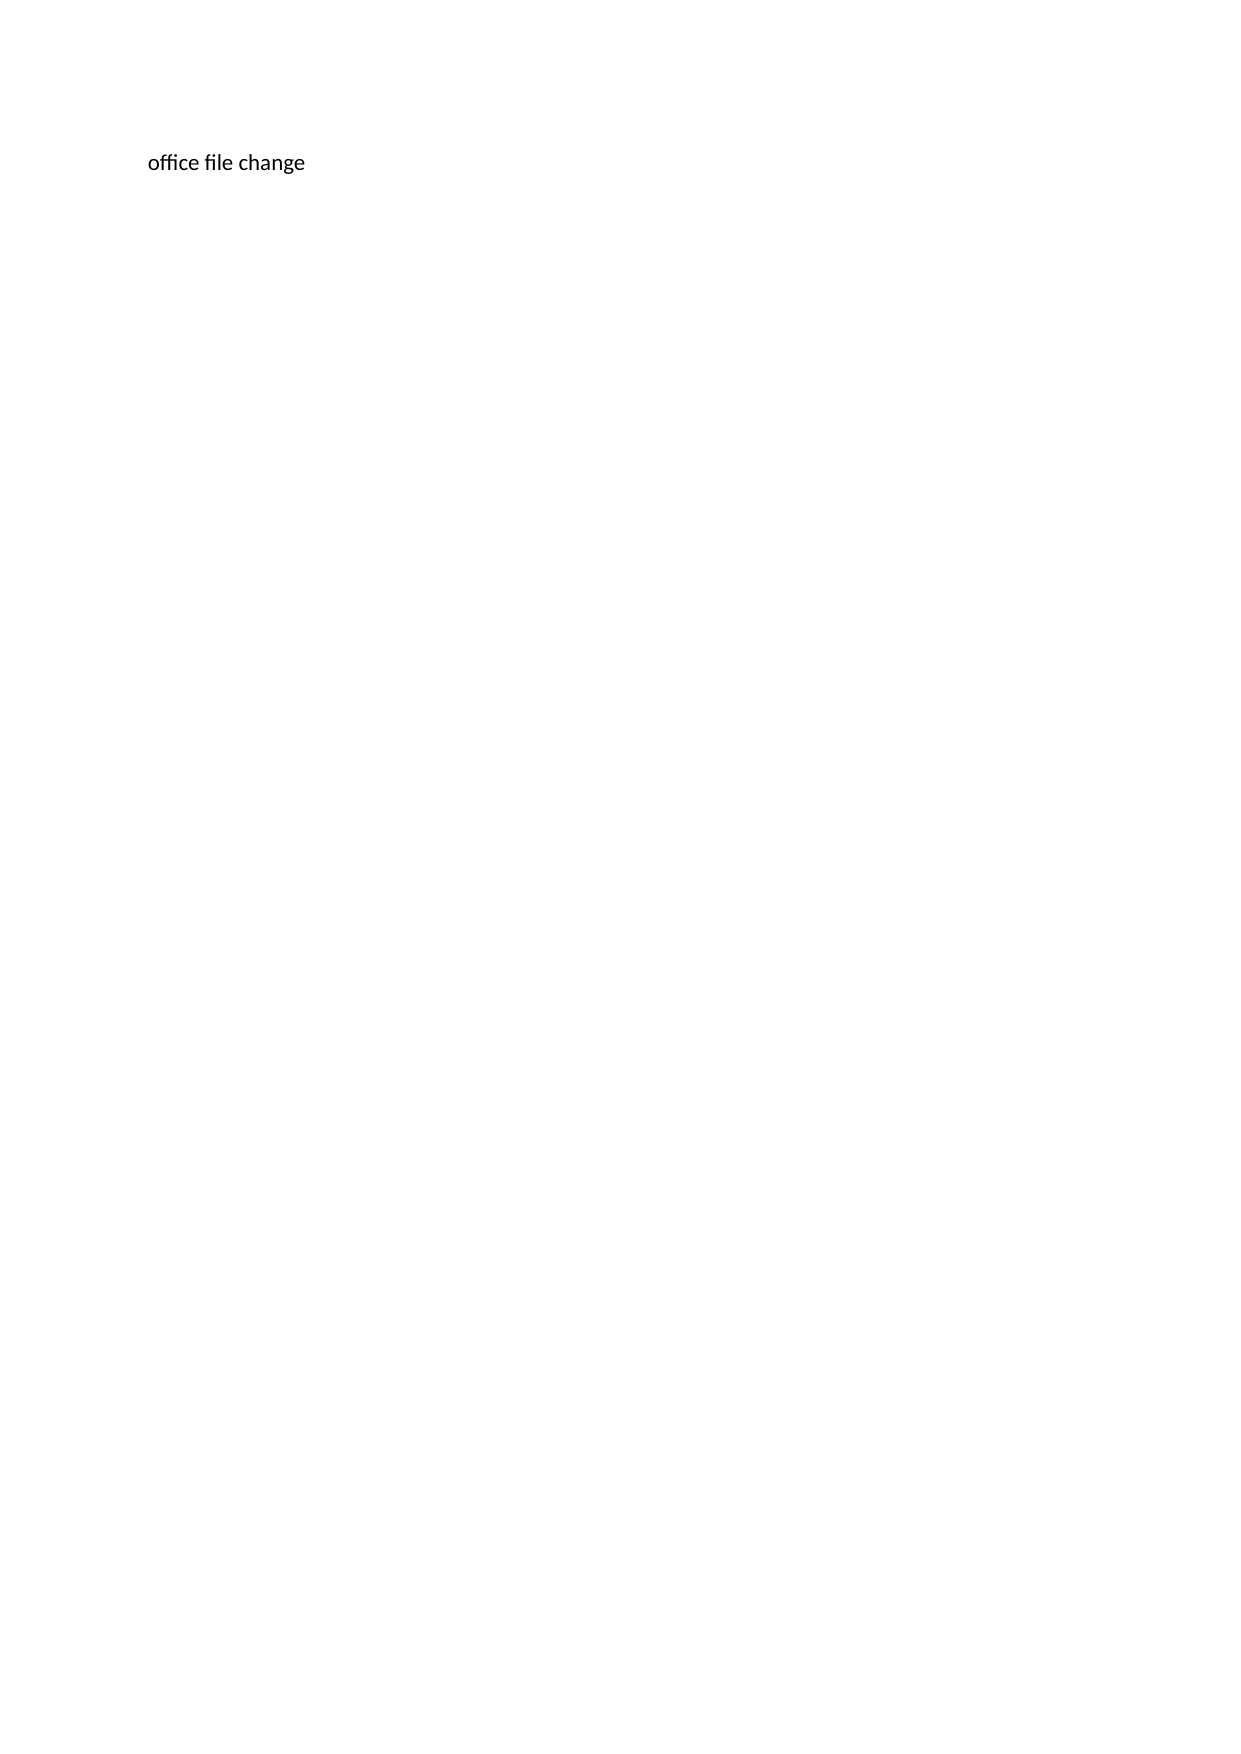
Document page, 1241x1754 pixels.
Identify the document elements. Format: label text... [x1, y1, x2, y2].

text office file change [148, 148, 1093, 176]
